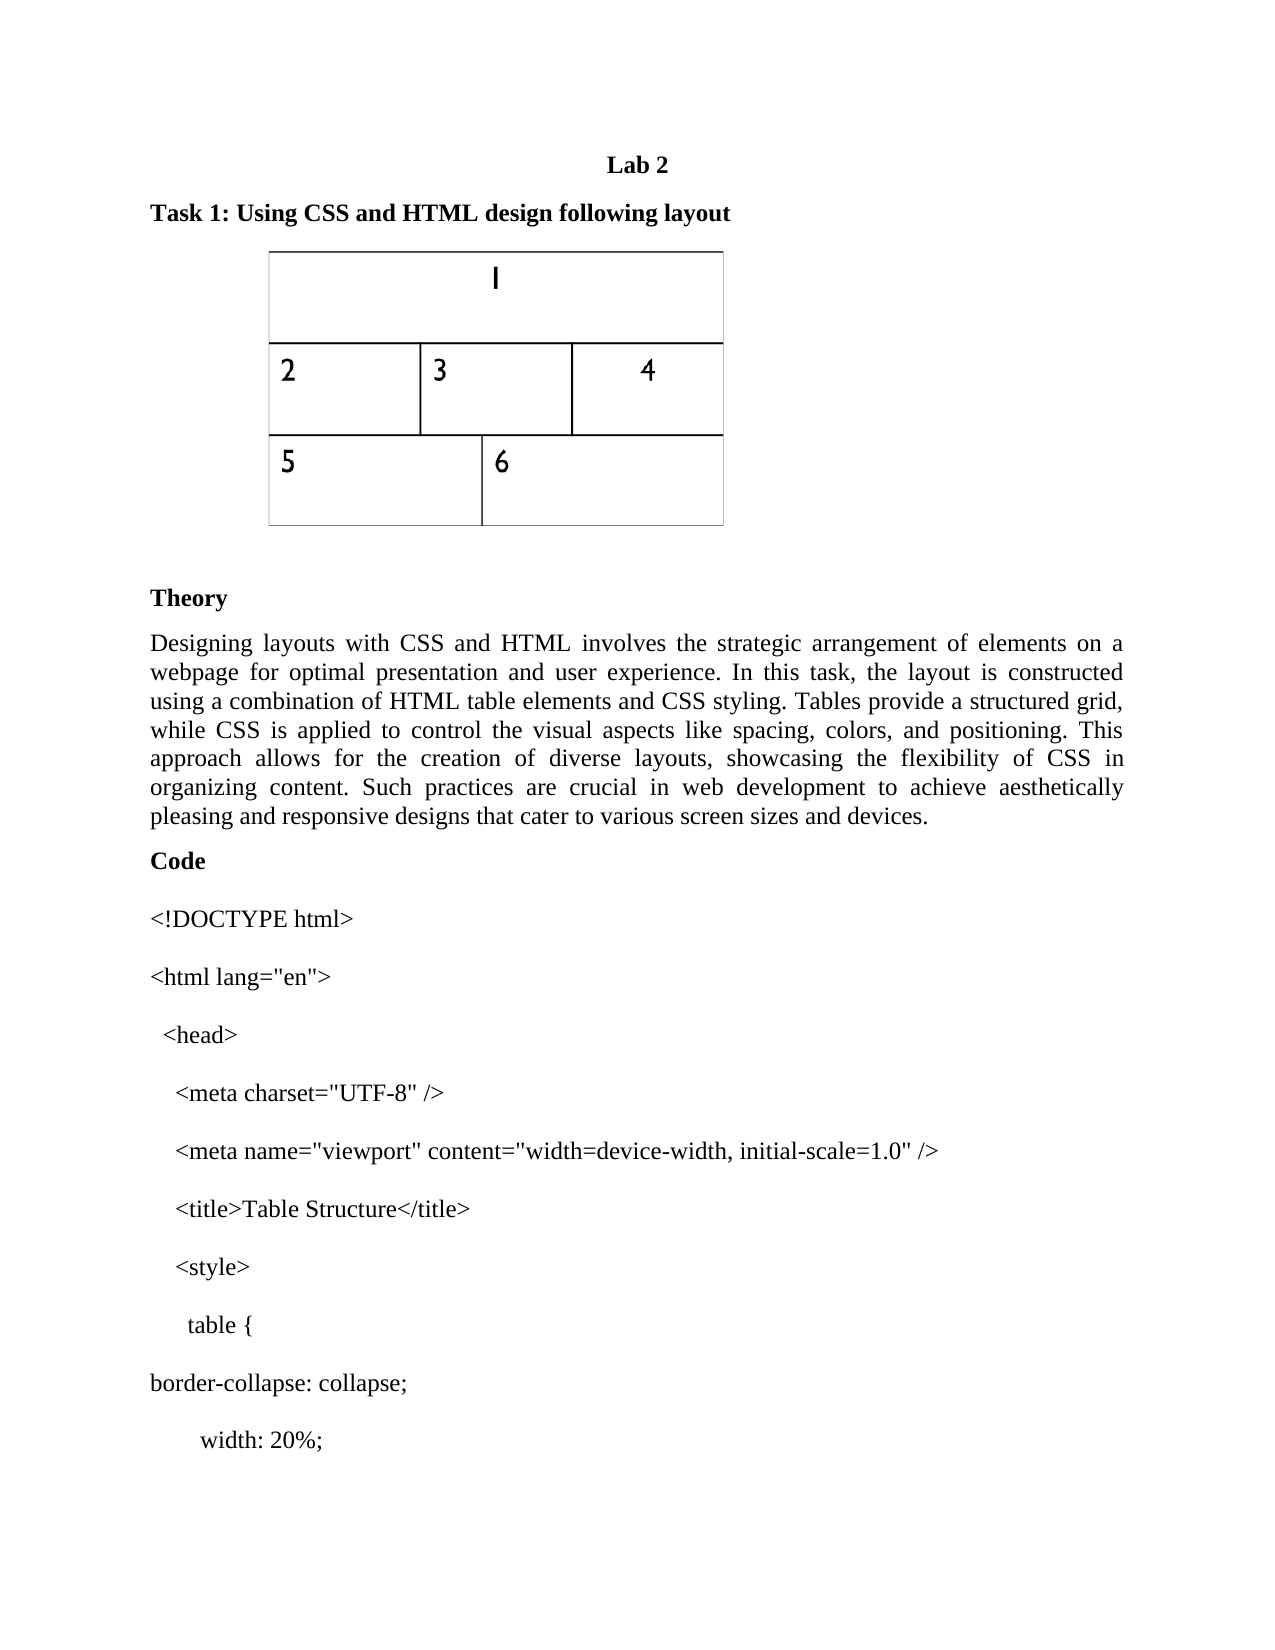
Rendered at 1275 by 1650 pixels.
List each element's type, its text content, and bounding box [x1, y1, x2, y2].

text <meta charset="UTF-8" /> [150, 1078, 1125, 1107]
text <meta name="viewport" content="width=device-width, initial-scale=1.0" /> [150, 1136, 1125, 1165]
picture [268, 247, 724, 526]
text Lab 2 [150, 150, 1125, 179]
text Designing layouts with CSS and HTML involves the strategic arrangement of elements on a webpage for optimal presentation and user experience. In this task, the layout is constructed using a combination of HTML table elements and CSS styling. Tables provide a structured grid, while CSS is applied to control the visual aspects like spacing, colors, and positioning. This approach allows for the creation of diverse layouts, showcasing the flexibility of CSS in organizing content. Such practices are crucial in web development to achieve aesthetically pleasing and responsive designs that cater to various screen sizes and devices. [150, 628, 1125, 830]
text <title>Table Structure</title> [150, 1194, 1125, 1223]
text <head> [150, 1020, 1125, 1049]
text <html lang="en"> [150, 962, 1125, 991]
text <style> [150, 1252, 1125, 1281]
text Task 1: Using CSS and HTML design following layout [150, 198, 1125, 226]
text width: 20%; [150, 1426, 1125, 1454]
text <!DOCTYPE html> [150, 904, 1125, 933]
text table { [150, 1310, 1125, 1338]
text Theory [150, 583, 1125, 612]
text Code [150, 846, 1125, 875]
text border-collapse: collapse; [150, 1368, 1125, 1396]
